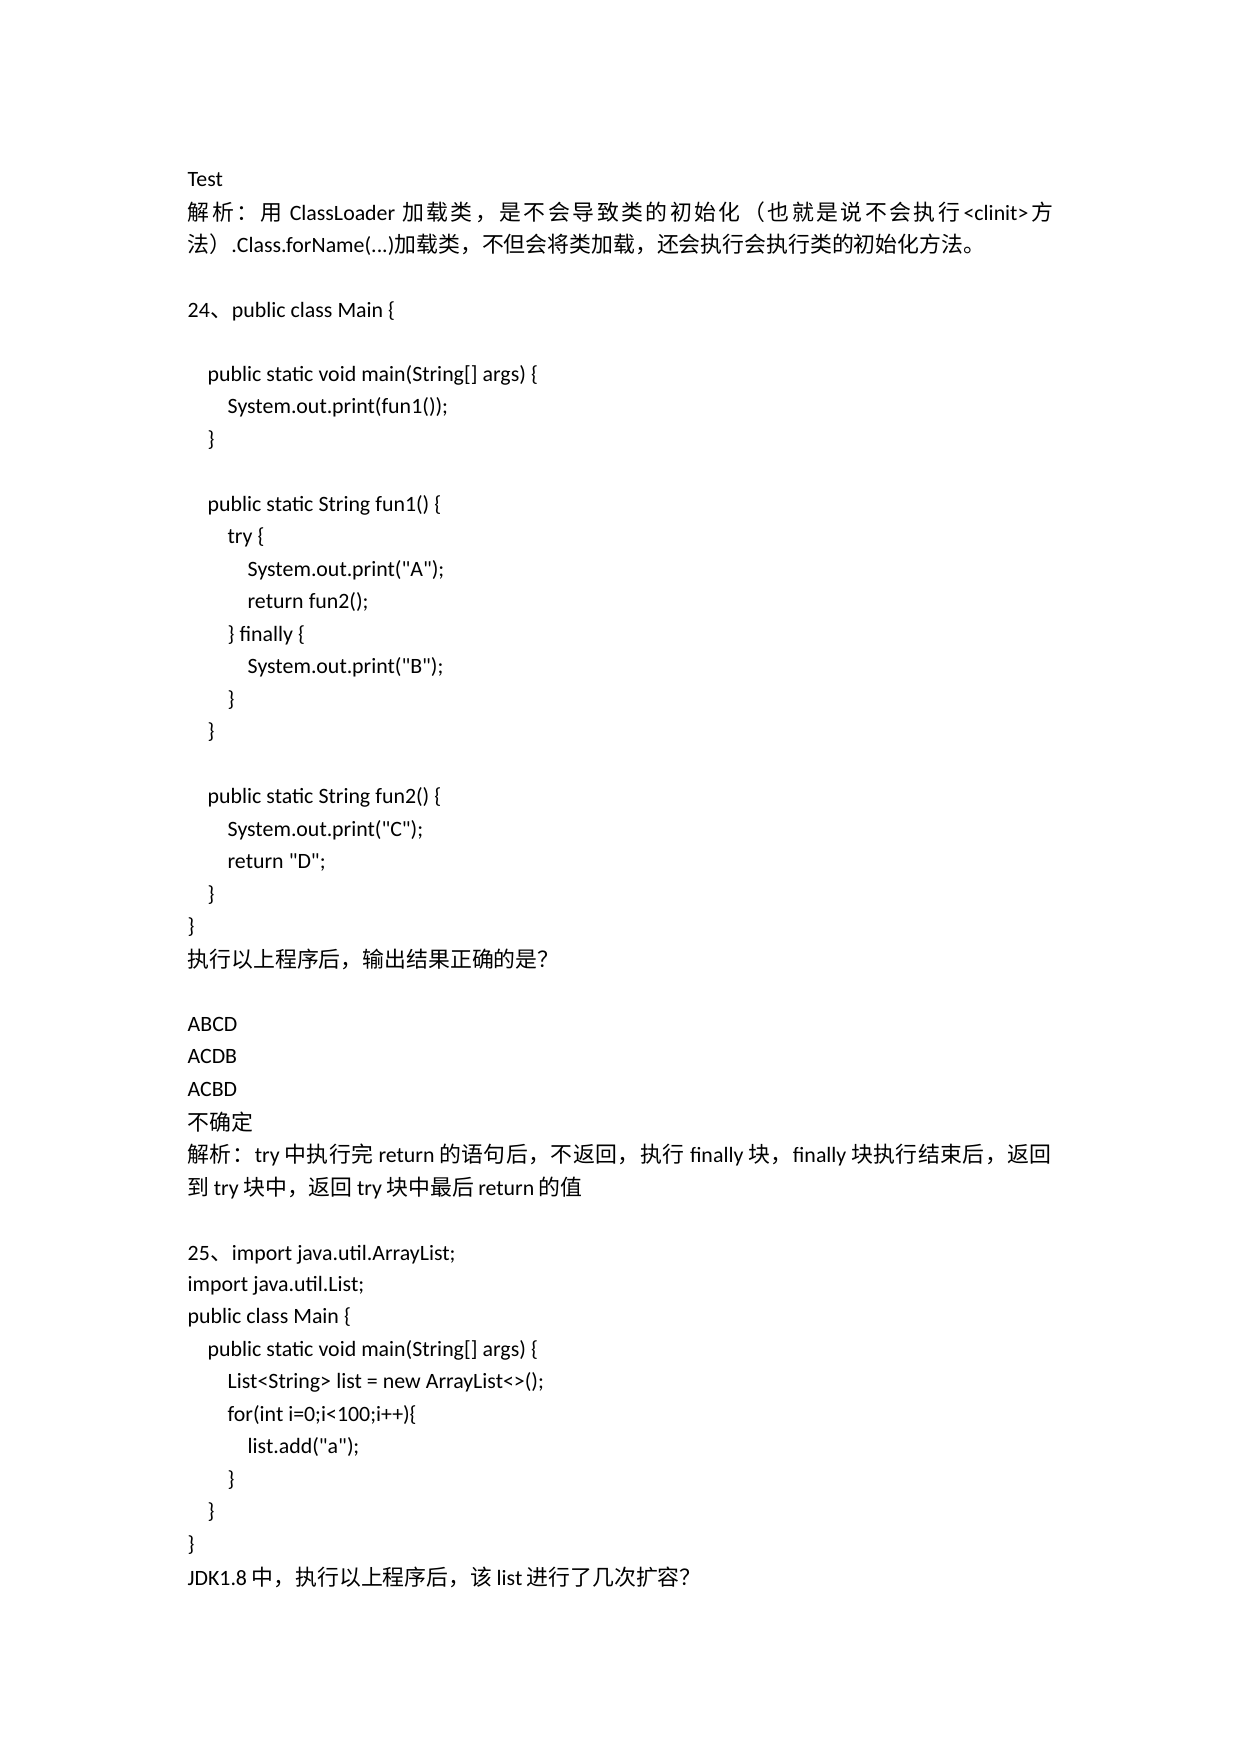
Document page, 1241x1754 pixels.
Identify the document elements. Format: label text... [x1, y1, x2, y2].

text 执行以上程序后，输出结果正确的是？ [187, 942, 1053, 974]
text 25、import java.util.ArrayList; [187, 1234, 1053, 1267]
text public static void main(String[] args) { [187, 1332, 1053, 1364]
text for(int i=0;i<100;i++){ [187, 1397, 1053, 1429]
text 24、public class Main { [187, 292, 1053, 324]
text JDK1.8中，执行以上程序后，该list进行了几次扩容？ [187, 1559, 1053, 1592]
text System.out.print("C"); [187, 812, 1053, 844]
text } [187, 1494, 1053, 1527]
text ACDB [187, 1039, 1053, 1072]
text return fun2(); [187, 584, 1053, 617]
text } [187, 1527, 1053, 1559]
text System.out.print("B"); [187, 649, 1053, 682]
text } [187, 714, 1053, 747]
text public class Main { [187, 1299, 1053, 1332]
text import java.util.List; [187, 1267, 1053, 1299]
text public static String fun1() { [187, 487, 1053, 519]
text 不确定 [187, 1104, 1053, 1137]
text } [187, 877, 1053, 909]
text } [187, 909, 1053, 942]
text Test [187, 162, 1053, 194]
text } [187, 422, 1053, 454]
text System.out.print(fun1()); [187, 389, 1053, 422]
text ACBD [187, 1072, 1053, 1104]
text List<String> list = new ArrayList<>(); [187, 1364, 1053, 1397]
text ABCD [187, 1007, 1053, 1039]
text 解析：try中执行完return的语句后，不返回，执行finally块，finally块执行结束后，返回到try块中，返回try块中最后return的值 [187, 1137, 1053, 1202]
text list.add("a"); [187, 1429, 1053, 1462]
text public static void main(String[] args) { [187, 357, 1053, 389]
text public static String fun2() { [187, 779, 1053, 812]
text return "D"; [187, 844, 1053, 877]
text } [187, 682, 1053, 714]
text 解析：用ClassLoader加载类，是不会导致类的初始化（也就是说不会执行<clinit>方法）.Class.forName(...)加载类，不但会将类加载，还会执行会执行类的初始化方法。 [187, 194, 1053, 259]
text } finally { [187, 617, 1053, 649]
text } [187, 1462, 1053, 1494]
text System.out.print("A"); [187, 552, 1053, 584]
text try { [187, 519, 1053, 552]
